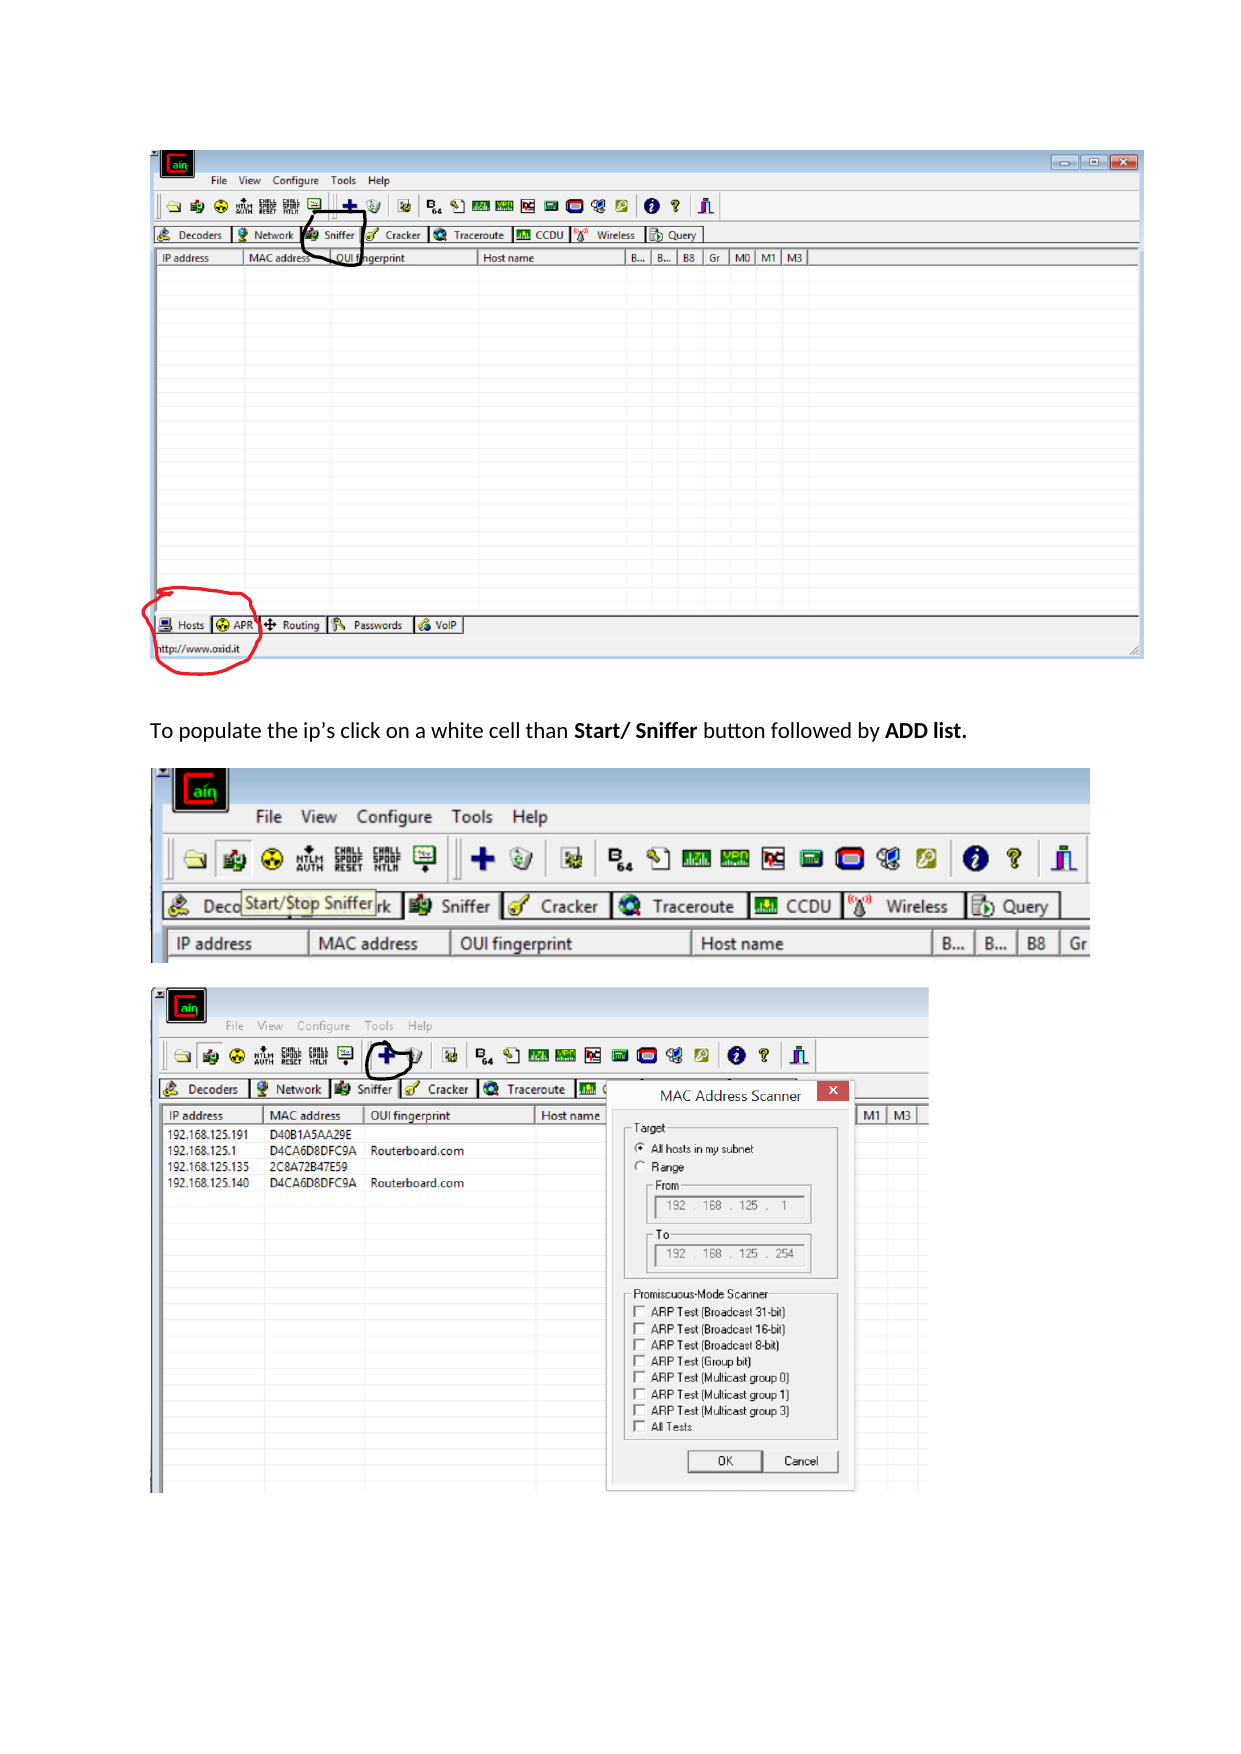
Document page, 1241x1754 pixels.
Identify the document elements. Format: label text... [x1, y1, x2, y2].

text To populate the ip’s click on a white cell than Start/ Sniffer button followed by ADD list. [150, 716, 1090, 744]
